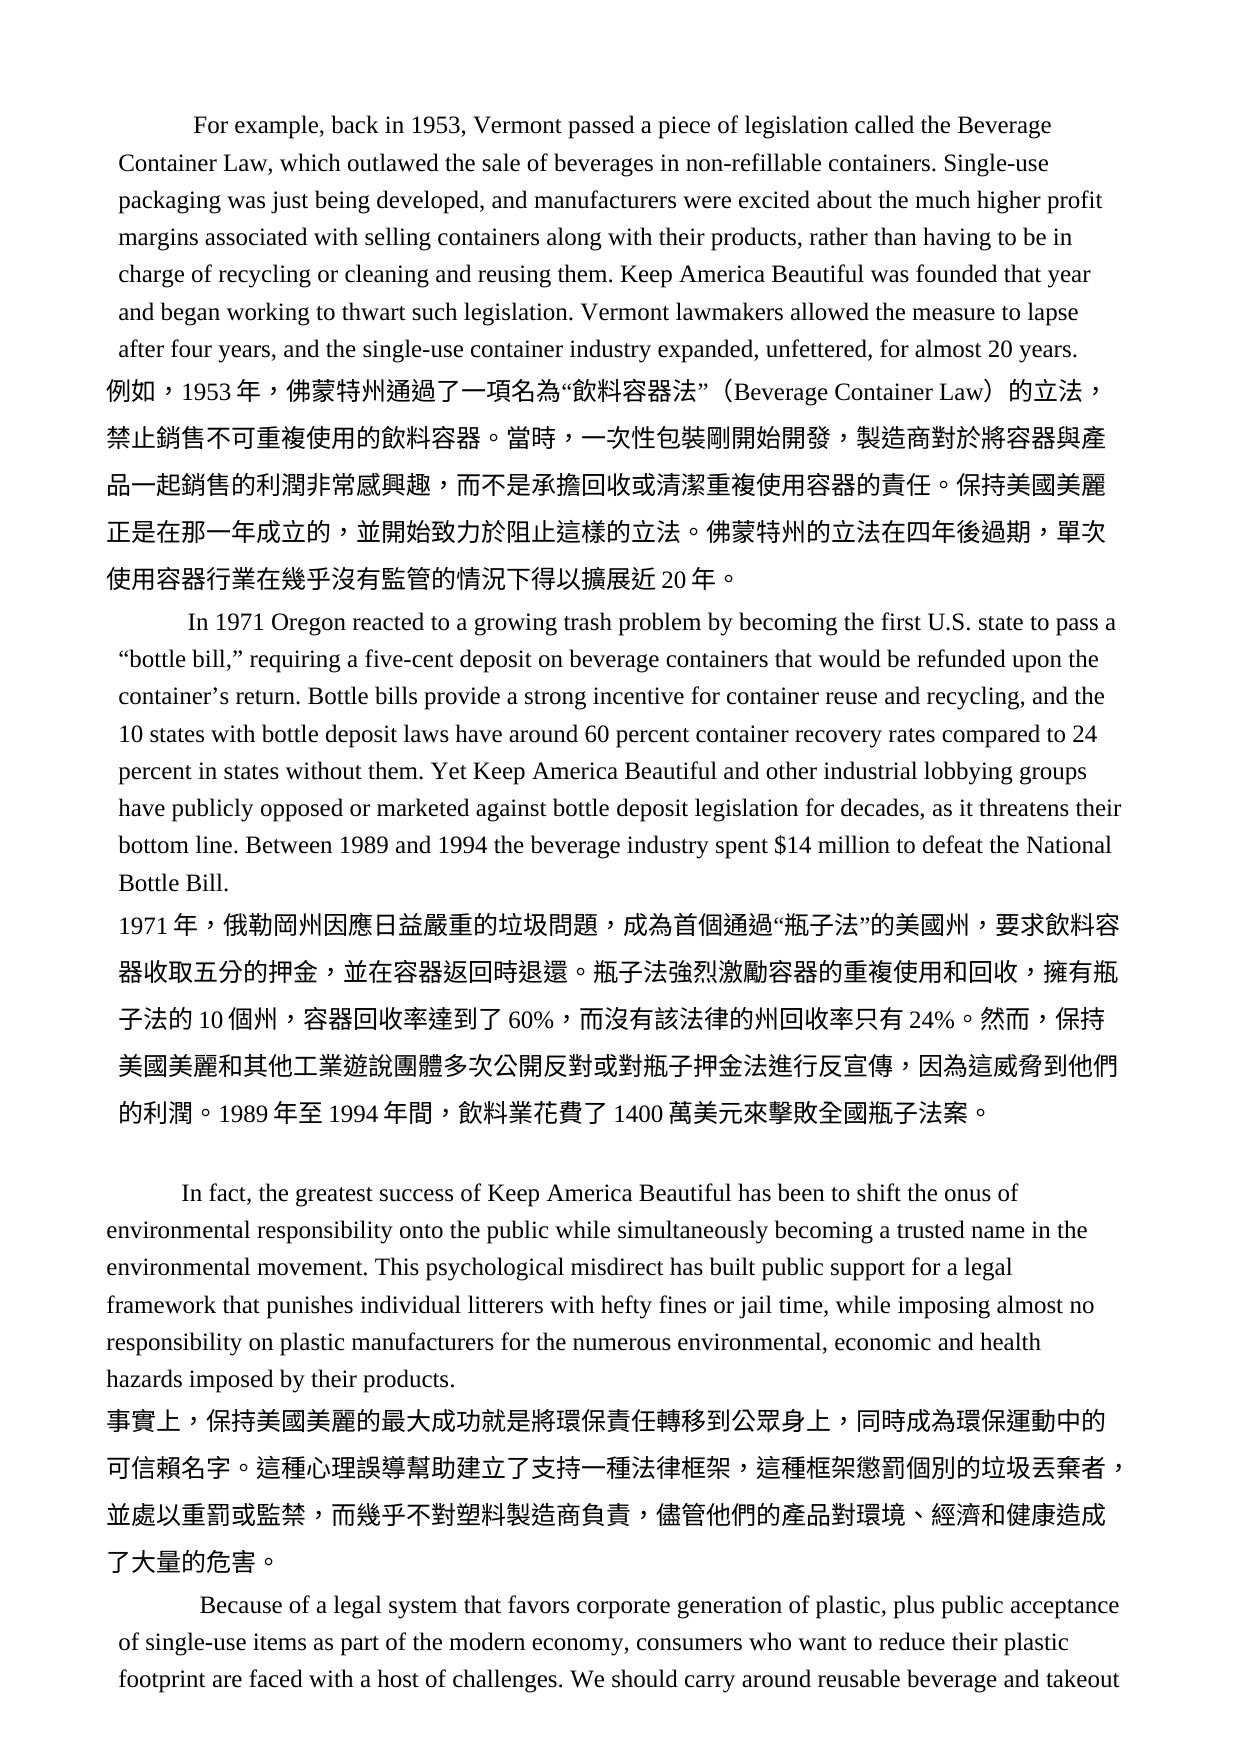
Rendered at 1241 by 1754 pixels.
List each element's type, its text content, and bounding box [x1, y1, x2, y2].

text 1971年，俄勒岡州因應日益嚴重的垃圾問題，成為首個通過“瓶子法”的美國州，要求飲料容器收取五分的押金，並在容器返回時退還。瓶子法強烈激勵容器的重複使用和回收，擁有瓶子法的10個州，容器回收率達到了60%，而沒有該法律的州回收率只有24%。然而，保持美國美麗和其他工業遊說團體多次公開反對或對瓶子押金法進行反宣傳，因為這威脅到他們的利潤。1989年至1994年間，飲料業花費了1400萬美元來擊敗全國瓶子法案。 [118, 905, 1122, 1130]
text For example, back in 1953, Vermont passed a piece of legislation called the Beverage Container Law, which outlawed the sale of beverages in non-refillable containers. Single-use packaging was just being developed, and manufacturers were excited about the much higher profit margins associated with selling containers along with their products, rather than having to be in charge of recycling or cleaning and reusing them. Keep America Beautiful was founded that year and began working to thwart such legislation. Vermont lawmakers allowed the measure to lapse after four years, and the single-use container industry expanded, unfettered, for almost 20 years. [118, 110, 1122, 363]
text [118, 1590, 1120, 1693]
text 事實上，保持美國美麗的最大成功就是將環保責任轉移到公眾身上，同時成為環保運動中的可信賴名字。這種心理誤導幫助建立了支持一種法律框架，這種框架懲罰個別的垃圾丟棄者，並處以重罰或監禁，而幾乎不對塑料製造商負責，儘管他們的產品對環境、經濟和健康造成了大量的危害。 [106, 1402, 1122, 1579]
text In 1971 Oregon reacted to a growing trash problem by becoming the first U.S. state to pass a “bottle bill,” requiring a five-cent deposit on beverage containers that would be refunded upon the container’s return. Bottle bills provide a strong incentive for container reuse and recycling, and the 10 states with bottle deposit laws have around 60 percent container recovery rates compared to 24 percent in states without them. Yet Keep America Beautiful and other industrial lobbying groups have publicly opposed or marketed against bottle deposit legislation for decades, as it threatens their bottom line. Between 1989 and 1994 the beverage industry spent $14 million to defeat the National Bottle Bill. [118, 607, 1122, 897]
text In fact, the greatest success of Keep America Beautiful has been to shift the onus of environmental responsibility onto the public while simultaneously becoming a trusted name in the environmental movement. This psychological misdirect has built public support for a legal framework that punishes individual litterers with hefty fines or jail time, while imposing almost no responsibility on plastic manufacturers for the numerous environmental, economic and health hazards imposed by their products. [106, 1178, 1122, 1393]
text 例如，1953年，佛蒙特州通過了一項名為“飲料容器法”（Beverage Container Law）的立法，禁止銷售不可重複使用的飲料容器。當時，一次性包裝剛開始開發，製造商對於將容器與產品一起銷售的利潤非常感興趣，而不是承擔回收或清潔重複使用容器的責任。保持美國美麗正是在那一年成立的，並開始致力於阻止這樣的立法。佛蒙特州的立法在四年後過期，單次使用容器行業在幾乎沒有監管的情況下得以擴展近20年。 [106, 371, 1122, 596]
